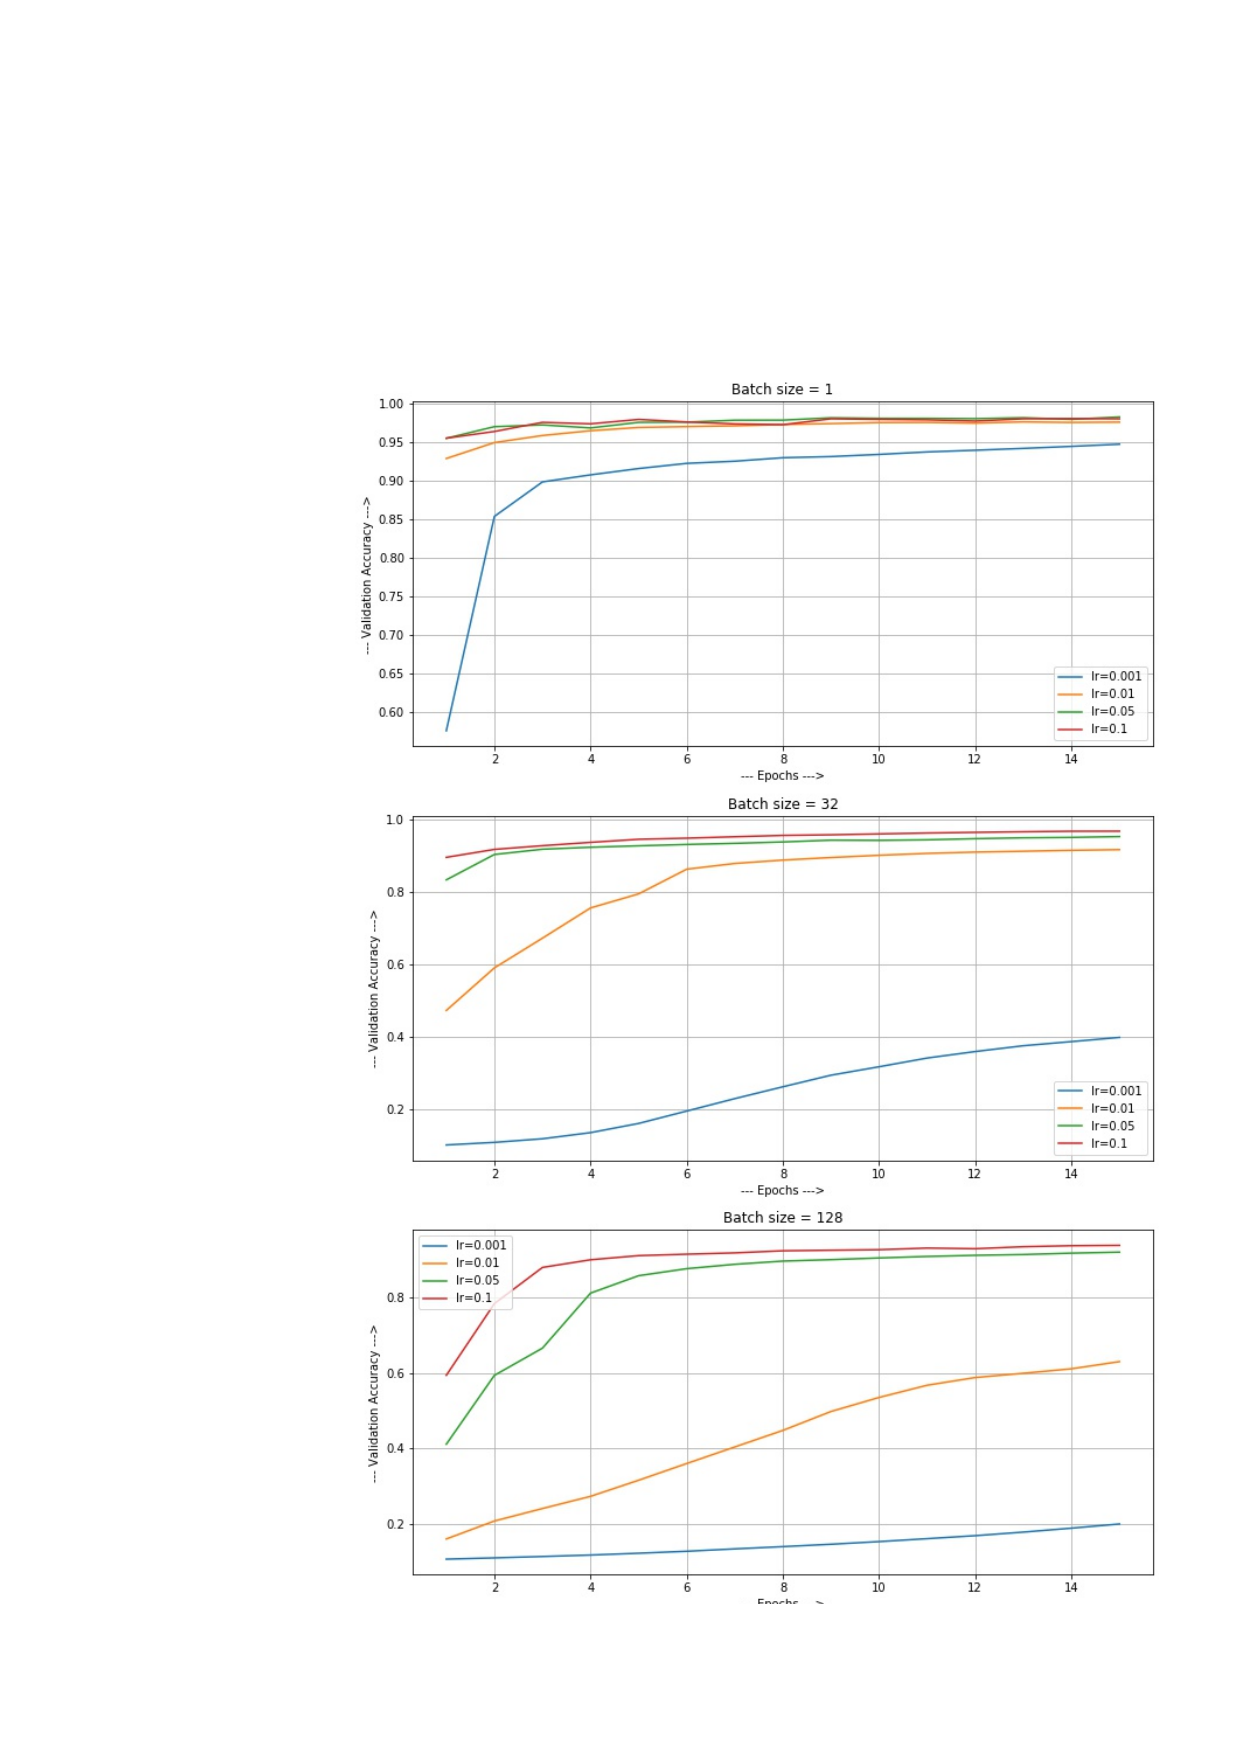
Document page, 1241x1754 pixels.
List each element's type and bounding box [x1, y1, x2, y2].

picture [150, 150, 1241, 1604]
